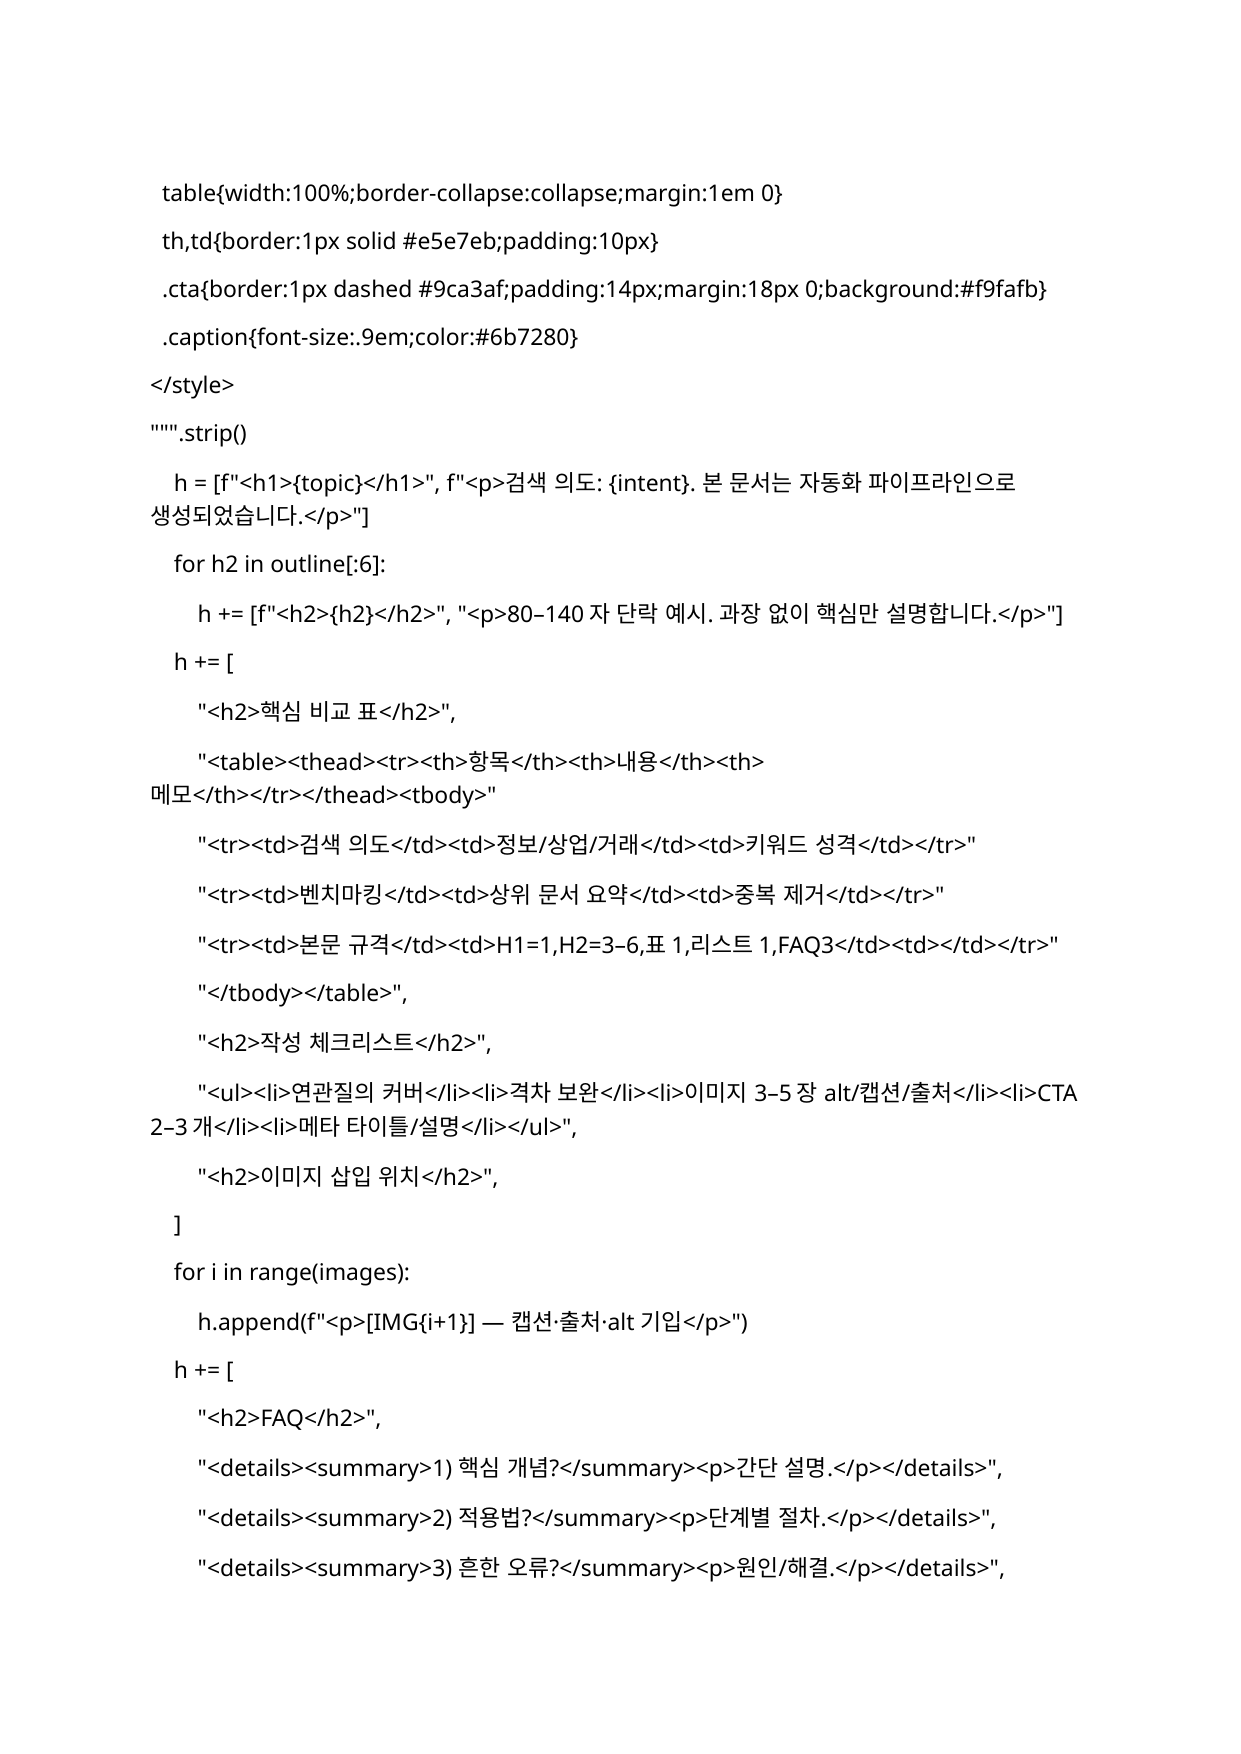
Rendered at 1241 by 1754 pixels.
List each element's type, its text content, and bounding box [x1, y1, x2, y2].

text </style> [150, 369, 1090, 400]
text h += [ [150, 646, 1090, 677]
text h = [f"<h1>{topic}</h1>", f"<p>검색 의도: {intent}. 본 문서는 자동화 파이프라인으로 생성되었습니다.</p>"] [150, 465, 1090, 531]
text "<tr><td>본문 규격</td><td>H1=1,H2=3–6,표1,리스트1,FAQ3</td><td></td></tr>" [150, 927, 1090, 961]
text "<details><summary>1) 핵심 개념?</summary><p>간단 설명.</p></details>", [150, 1450, 1090, 1483]
text "<tr><td>검색 의도</td><td>정보/상업/거래</td><td>키워드 성격</td></tr>" [150, 827, 1090, 861]
text "<h2>작성 체크리스트</h2>", [150, 1025, 1090, 1058]
text .caption{font-size:.9em;color:#6b7280} [150, 321, 1090, 352]
text ] [150, 1208, 1090, 1240]
text th,td{border:1px solid #e5e7eb;padding:10px} [150, 225, 1090, 256]
text "<details><summary>2) 적용법?</summary><p>단계별 절차.</p></details>", [150, 1500, 1090, 1533]
text table{width:100%;border-collapse:collapse;margin:1em 0} [150, 177, 1090, 208]
text """.strip() [150, 417, 1090, 448]
text "<details><summary>3) 흔한 오류?</summary><p>원인/해결.</p></details>", [150, 1550, 1090, 1583]
text h += [ [150, 1354, 1090, 1386]
text for i in range(images): [150, 1256, 1090, 1288]
text .cta{border:1px dashed #9ca3af;padding:14px;margin:18px 0;background:#f9fafb} [150, 273, 1090, 304]
text "<h2>핵심 비교 표</h2>", [150, 694, 1090, 727]
text "<h2>이미지 삽입 위치</h2>", [150, 1158, 1090, 1192]
text "<tr><td>벤치마킹</td><td>상위 문서 요약</td><td>중복 제거</td></tr>" [150, 877, 1090, 911]
text for h2 in outline[:6]: [150, 548, 1090, 579]
text h.append(f"<p>[IMG{i+1}] — 캡션·출처·alt 기입</p>") [150, 1304, 1090, 1338]
text "<table><thead><tr><th>항목</th><th>내용</th><th>메모</th></tr></thead><tbody>" [150, 744, 1090, 811]
text "<ul><li>연관질의 커버</li><li>격차 보완</li><li>이미지 3–5장 alt/캡션/출처</li><li>CTA 2–3개</li><li>메타 타이틀/설명</li></ul>", [150, 1075, 1090, 1142]
text h += [f"<h2>{h2}</h2>", "<p>80–140자 단락 예시. 과장 없이 핵심만 설명합니다.</p>"] [150, 596, 1090, 629]
text "<h2>FAQ</h2>", [150, 1402, 1090, 1433]
text "</tbody></table>", [150, 977, 1090, 1008]
